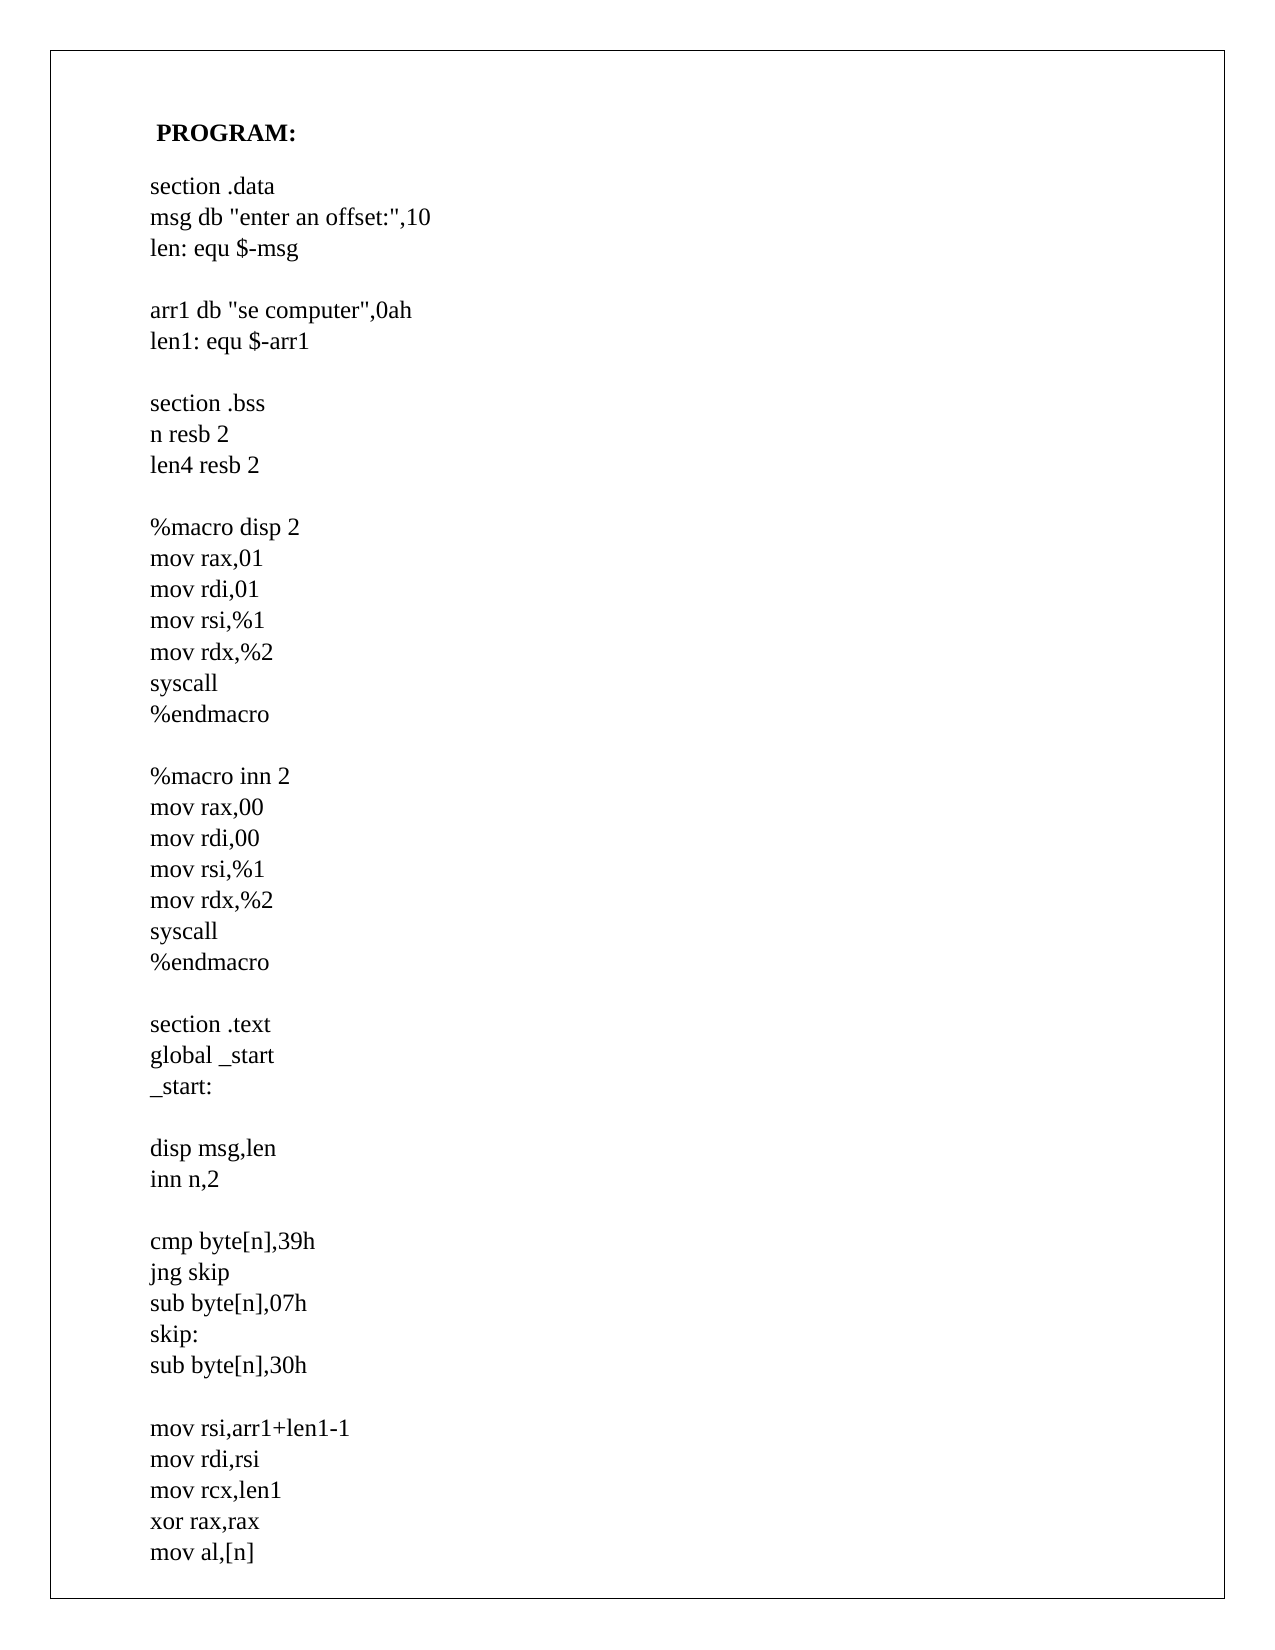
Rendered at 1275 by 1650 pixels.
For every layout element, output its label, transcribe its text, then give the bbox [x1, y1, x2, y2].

text PROGRAM: [150, 118, 1159, 146]
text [150, 171, 1159, 1597]
